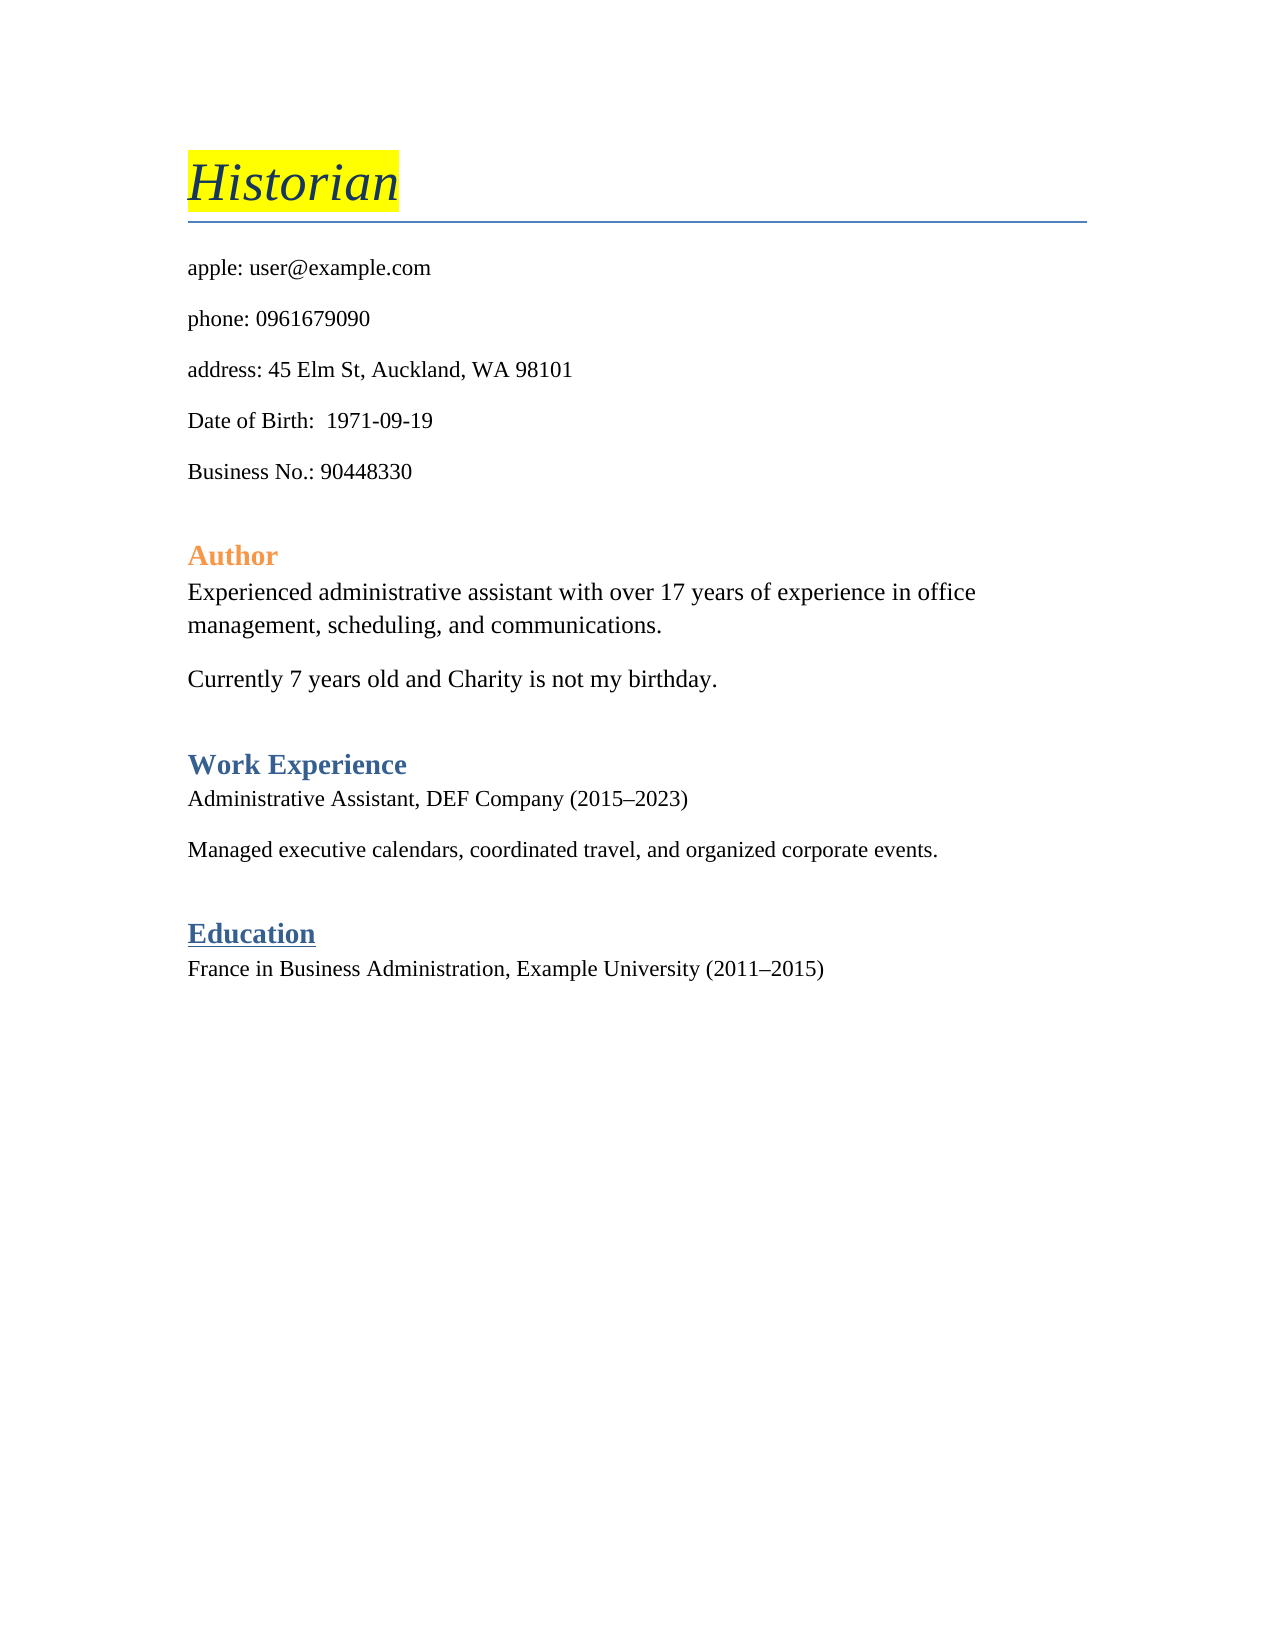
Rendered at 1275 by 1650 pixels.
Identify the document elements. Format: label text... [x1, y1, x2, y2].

subtitle Education [187, 917, 1087, 950]
text Currently 7 years old and Charity is not my birthday. [187, 664, 1087, 692]
subtitle Work Experience [187, 747, 1087, 780]
text Managed executive calendars, coordinated travel, and organized corporate events. [187, 836, 1087, 863]
text apple: user@example.com [187, 254, 1087, 280]
subtitle Author [187, 538, 1087, 572]
text Administrative Assistant, DEF Company (2015–2023) [187, 785, 1087, 812]
title Historian [187, 150, 1087, 223]
text Experienced administrative assistant with over 17 years of experience in office management, scheduling, and communications. [187, 577, 1087, 639]
text France in Business Administration, Example University (2011–2015) [187, 955, 1087, 981]
text address: 45 Elm St, Auckland, WA 98101 [187, 356, 1087, 382]
text phone: 0961679090 [187, 305, 1087, 331]
text Date of Birth: 1971-09-19 [187, 407, 1087, 433]
text Business No.: 90448330 [187, 458, 1087, 484]
